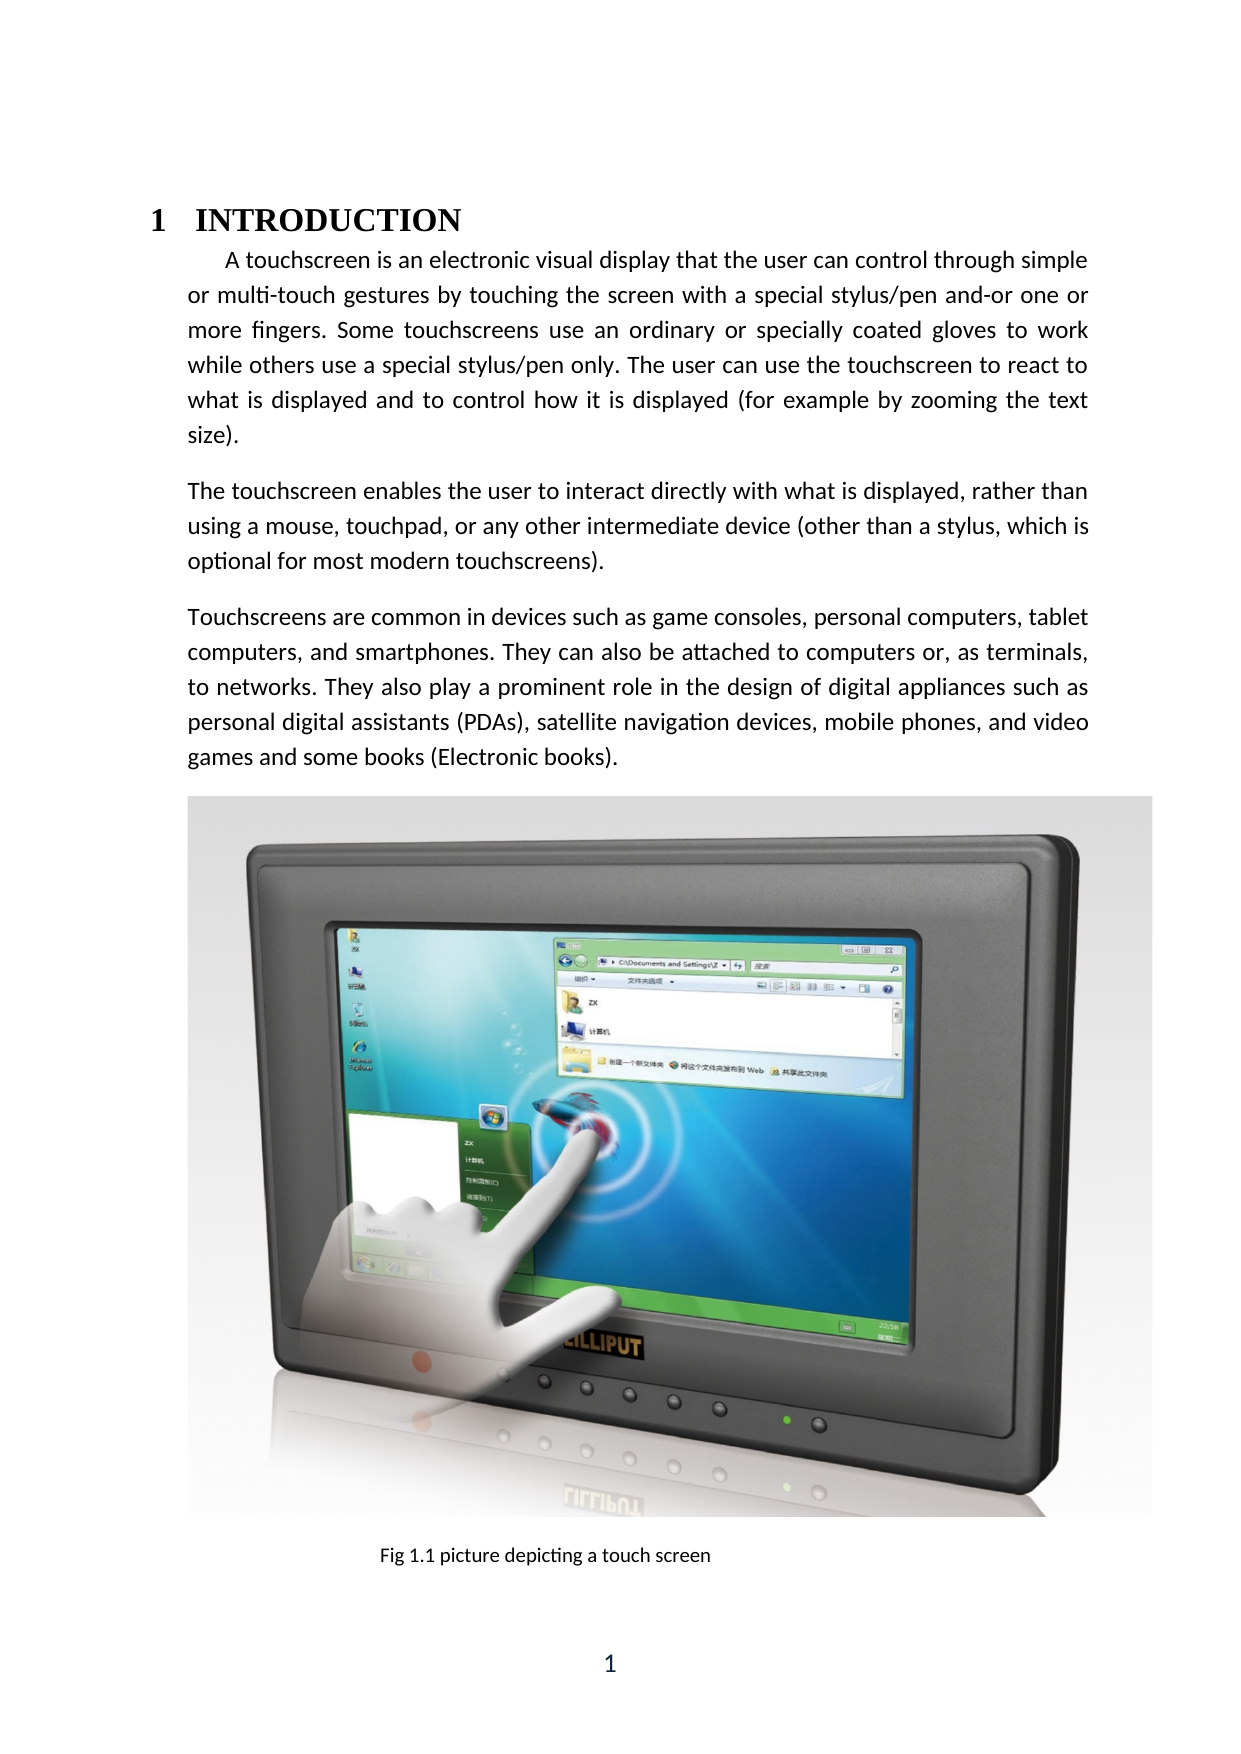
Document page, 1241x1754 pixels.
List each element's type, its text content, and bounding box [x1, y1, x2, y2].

text The touchscreen enables the user to interact directly with what is displayed, rather than using a mouse, touchpad, or any other intermediate device (other than a stylus, which is optional for most modern touchscreens). [187, 475, 1090, 575]
text Fig 1.1 picture depicting a touch screen [187, 1542, 1090, 1567]
text Touchscreens are common in devices such as game consoles, personal computers, tablet computers, and smartphones. They can also be attached to computers or, as terminals, to networks. They also play a prominent role in the design of digital appliances such as personal digital assistants (PDAs), satellite navigation devices, mobile phones, and video games and some books (Electronic books). [187, 601, 1090, 771]
subtitle INTRODUCTION [150, 200, 1090, 238]
text A touchscreen is an electronic visual display that the user can control through simple or multi-touch gestures by touching the screen with a special stylus/pen and-or one or more fingers. Some touchscreens use an ordinary or specially coated gloves to work while others use a special stylus/pen only. The user can use the touchscreen to react to what is displayed and to control how it is displayed (for example by zooming the text size). [187, 244, 1090, 449]
picture [187, 796, 1153, 1517]
